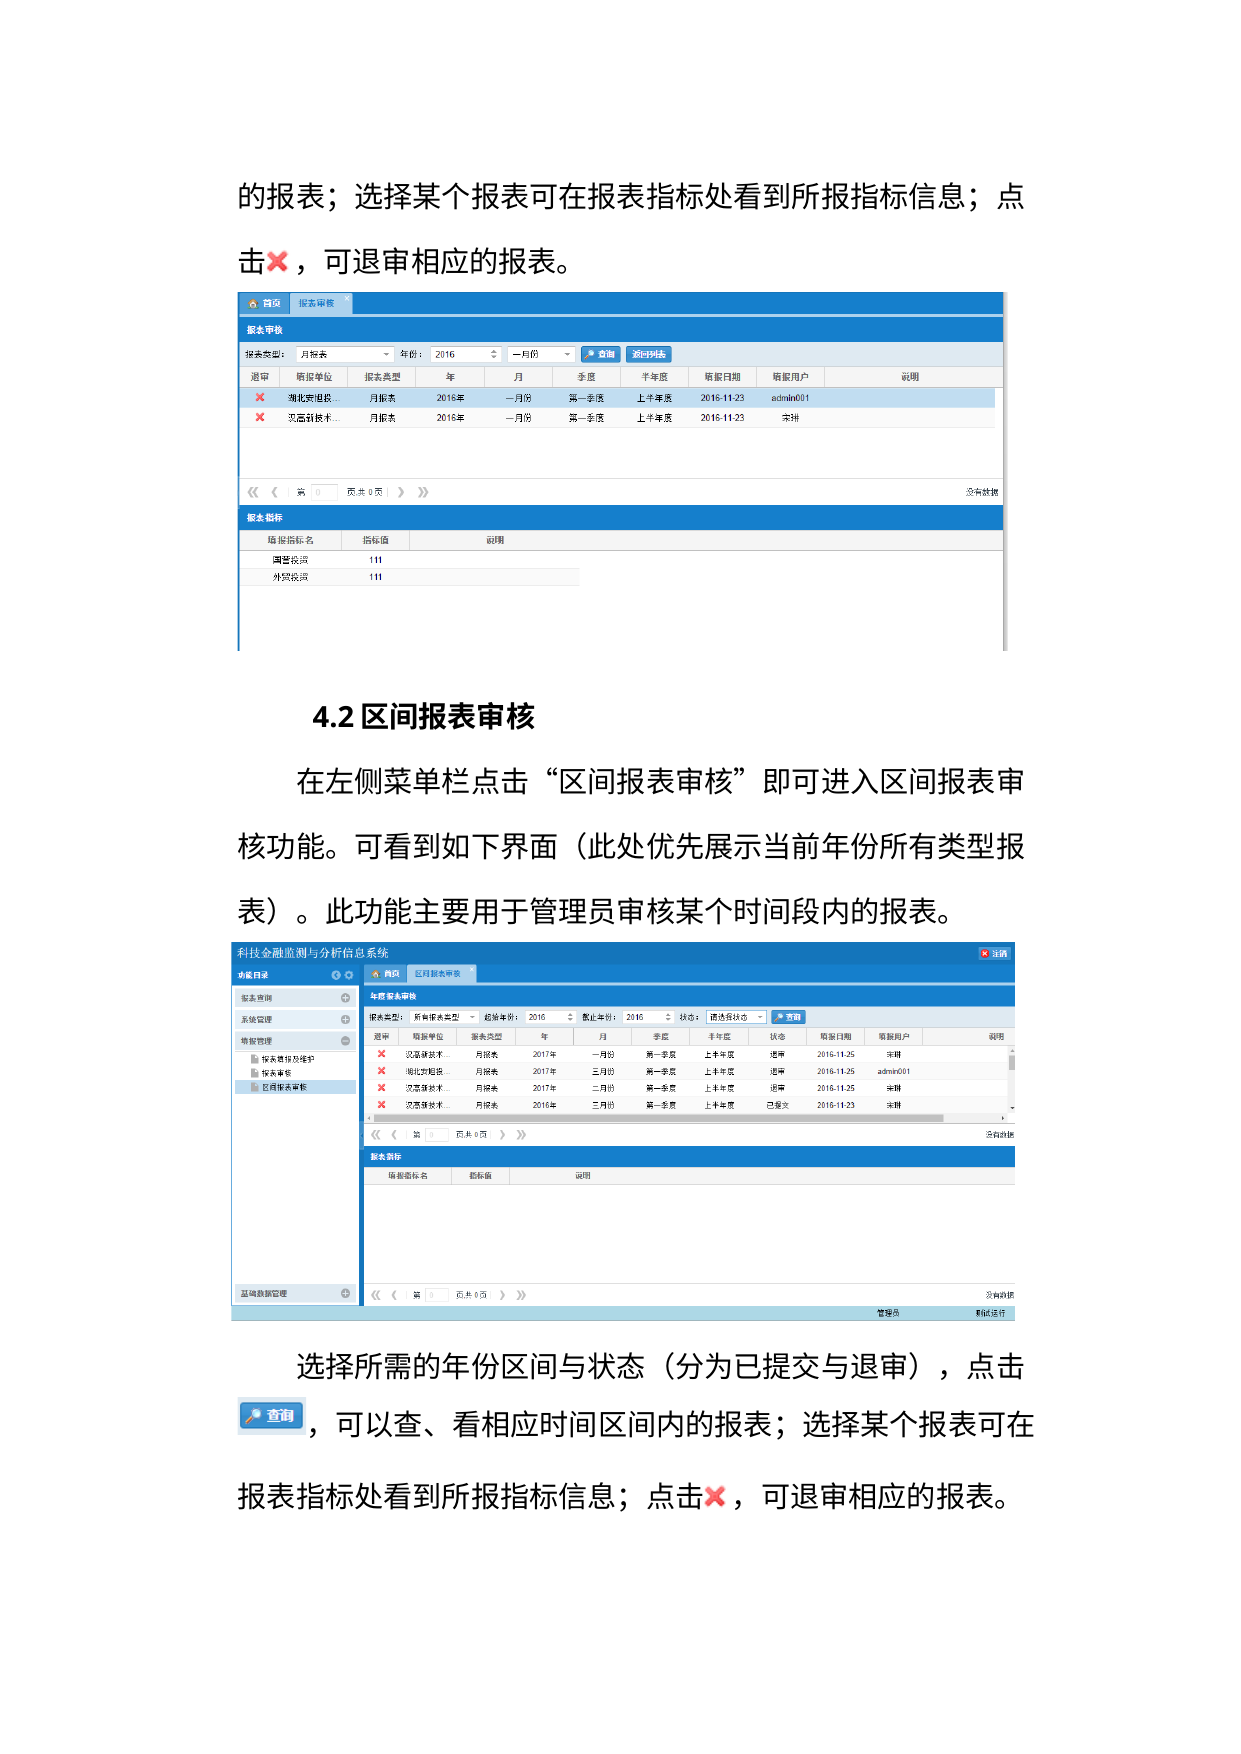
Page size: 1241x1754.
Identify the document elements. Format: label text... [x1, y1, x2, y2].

picture [704, 1482, 732, 1508]
picture [266, 247, 295, 273]
list 在左侧菜单栏点击“区间报表审核”即可进入区间报表审核功能。可看到如下界面（此处优先展示当前年份所有类型报表）。此功能主要用于管理员审核某个时间段内的报表。 [237, 747, 1053, 942]
picture [237, 1397, 307, 1435]
picture [237, 292, 1008, 651]
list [237, 162, 1053, 292]
list 4.2区间报表审核 [312, 682, 1053, 747]
list 选择所需的年份区间与状态（分为已提交与退审），点击，可以查、看相应时间区间内的报表；选择某个报表可在报表指标处看到所报指标信息；点击，可退审相应的报表。 [237, 1332, 1053, 1527]
picture [231, 942, 1015, 1321]
